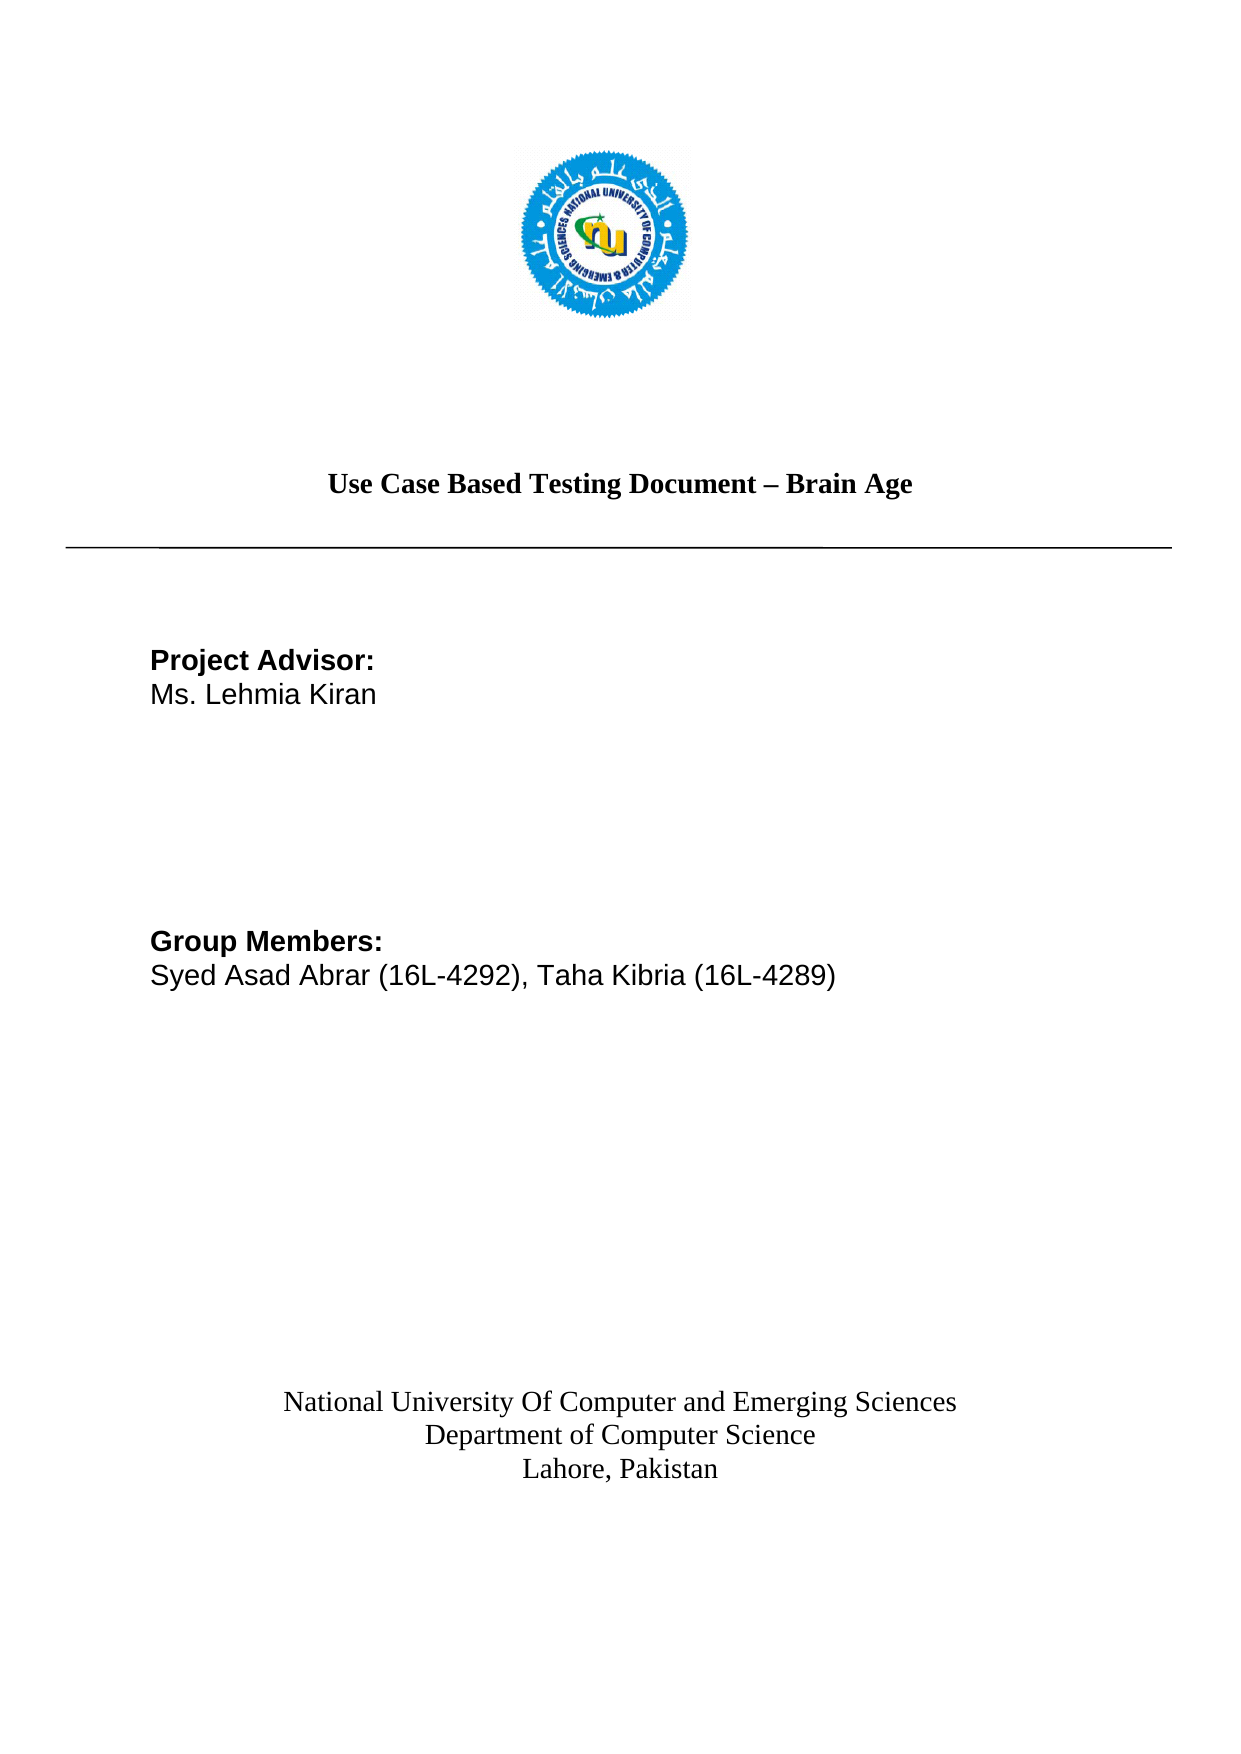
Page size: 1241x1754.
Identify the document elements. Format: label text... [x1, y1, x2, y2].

text Syed Asad Abrar (16L-4292), Taha Kibria (16L-4289) [150, 957, 1090, 991]
subtitle Use Case Based Testing Document – Brain Age [150, 466, 1090, 500]
text Ms. Lehmia Kiran [150, 677, 1090, 710]
text National University Of Computer and Emerging Sciences [150, 1384, 1090, 1417]
text Project Advisor: [150, 643, 1090, 677]
picture [514, 146, 693, 321]
text Department of Computer Science [150, 1417, 1090, 1451]
text Group Members: [150, 924, 1090, 957]
text Lahore, Pakistan [150, 1451, 1090, 1484]
